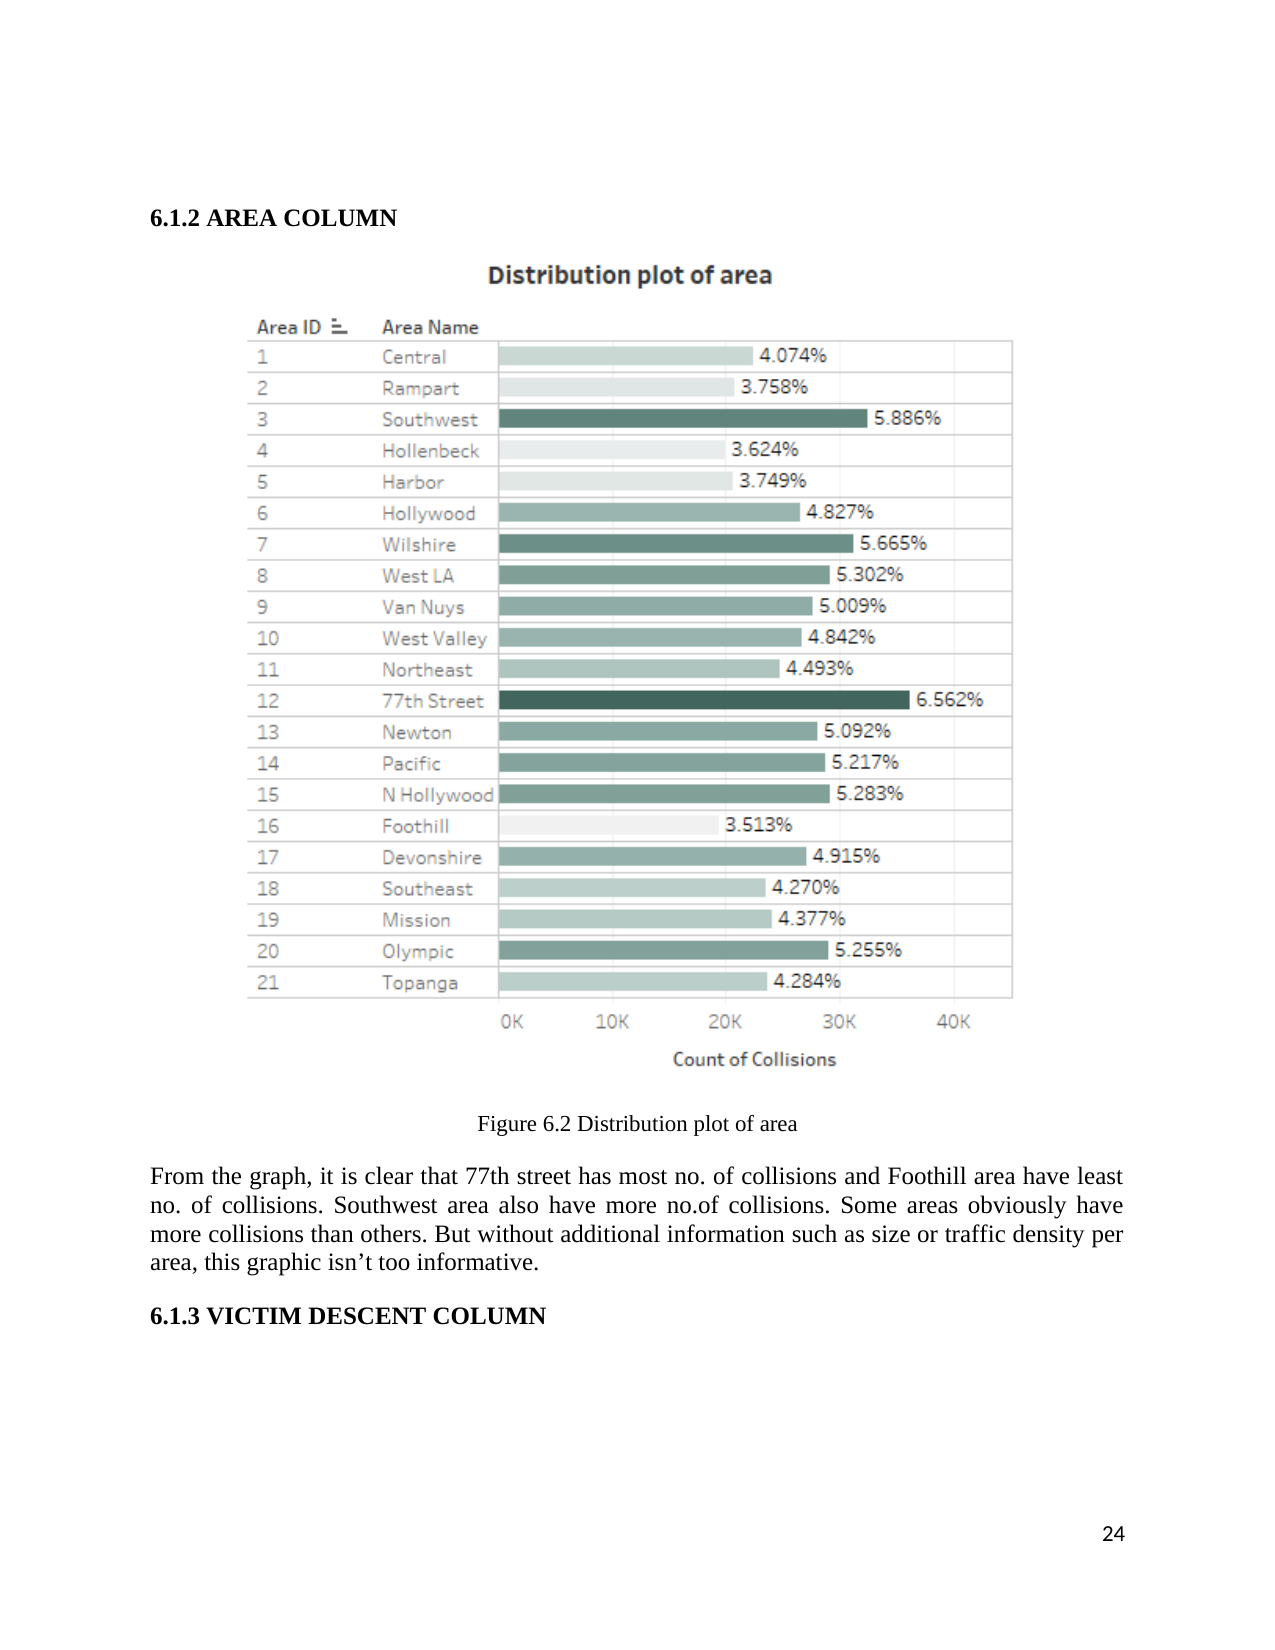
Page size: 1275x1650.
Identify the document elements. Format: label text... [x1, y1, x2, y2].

text 6.1.3 VICTIM DESCENT COLUMN [150, 1301, 1125, 1330]
text 6.1.2 AREA COLUMN [150, 203, 1125, 232]
picture [246, 256, 1029, 1085]
text Figure 6.2 Distribution plot of area [150, 1110, 1125, 1136]
text From the graph, it is clear that 77th street has most no. of collisions and Foothill area have least no. of collisions. Southwest area also have more no.of collisions. Some areas obviously have more collisions than others. But without additional information such as size or traffic density per area, this graphic isn’t too informative. [150, 1161, 1125, 1276]
